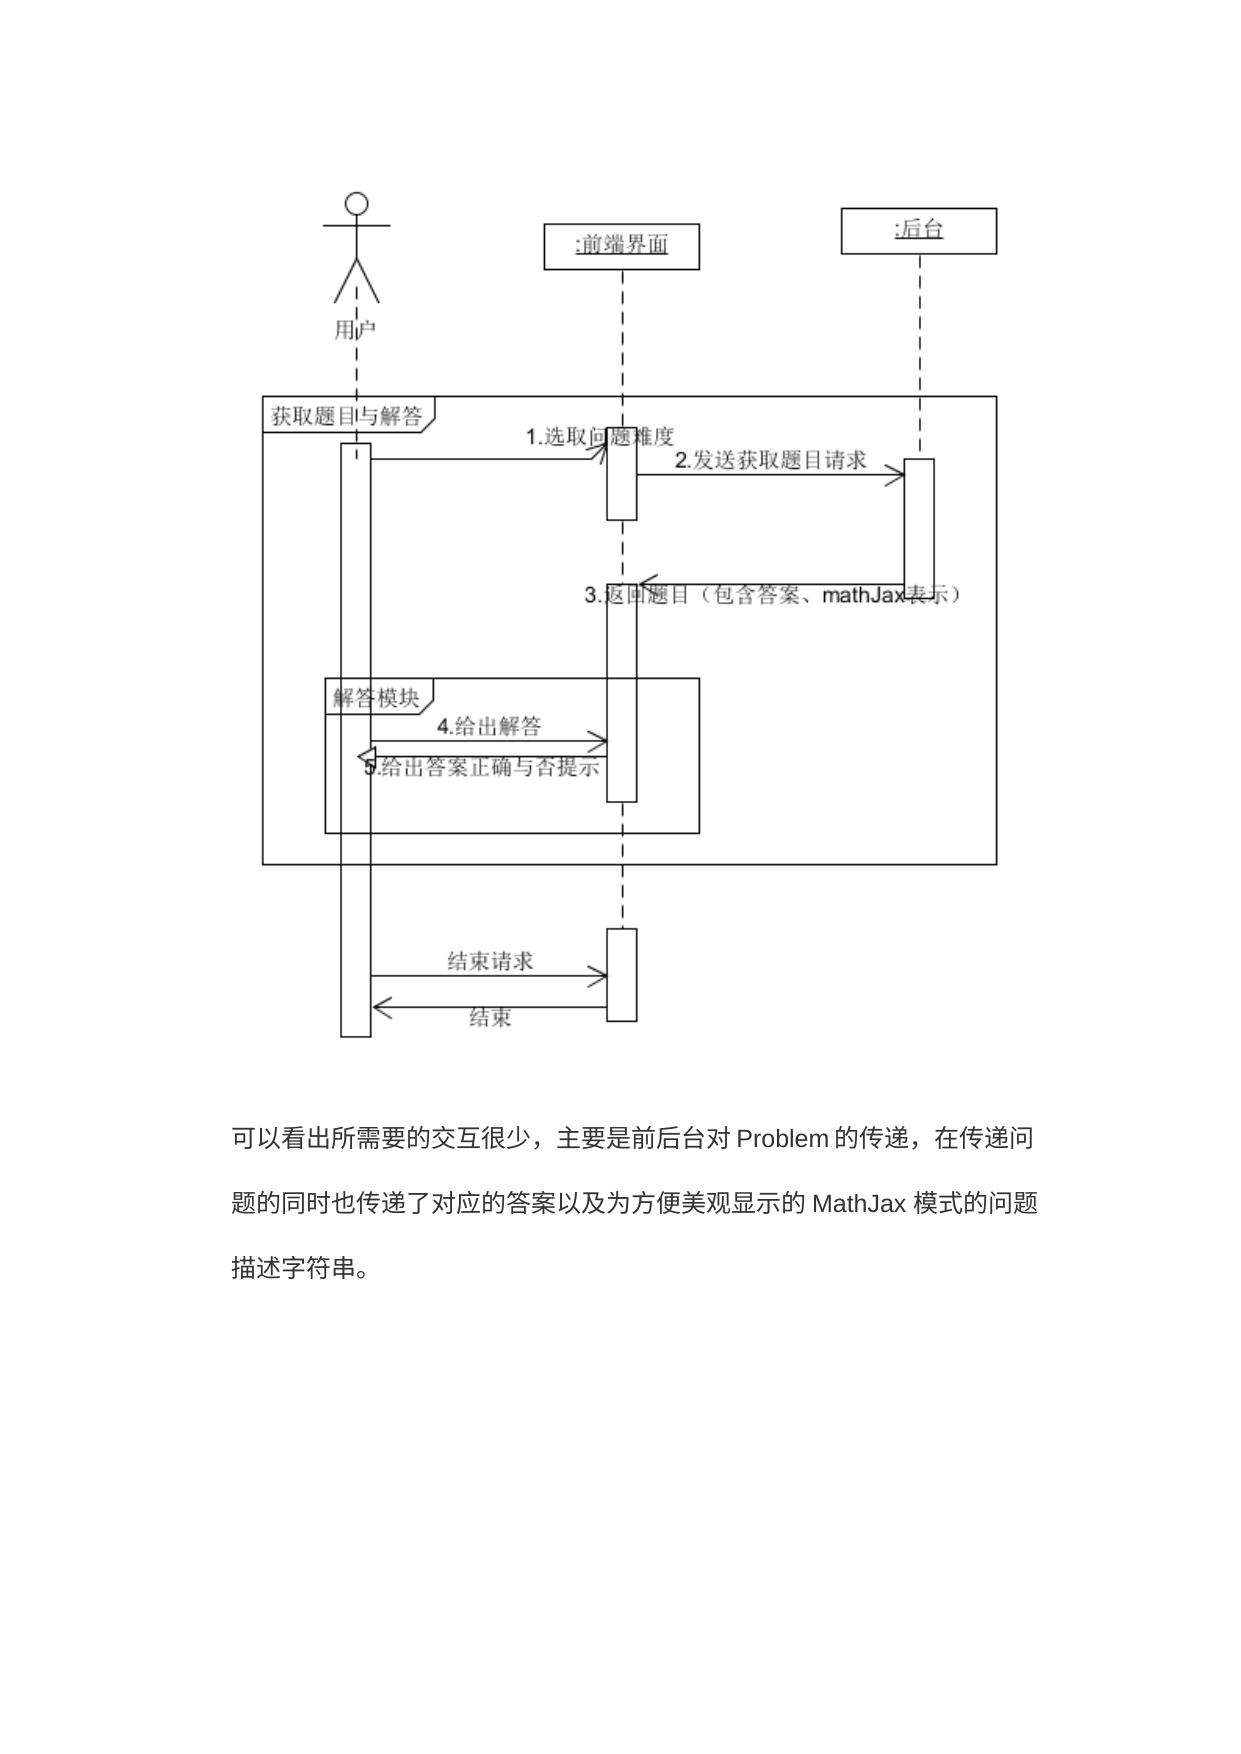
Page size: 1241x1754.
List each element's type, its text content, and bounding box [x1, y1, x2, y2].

picture [231, 162, 1029, 1085]
list 可以看出所需要的交互很少，主要是前后台对Problem的传递，在传递问题的同时也传递了对应的答案以及为方便美观显示的 MathJax 模式的问题描述字符串。 [231, 1104, 1053, 1299]
